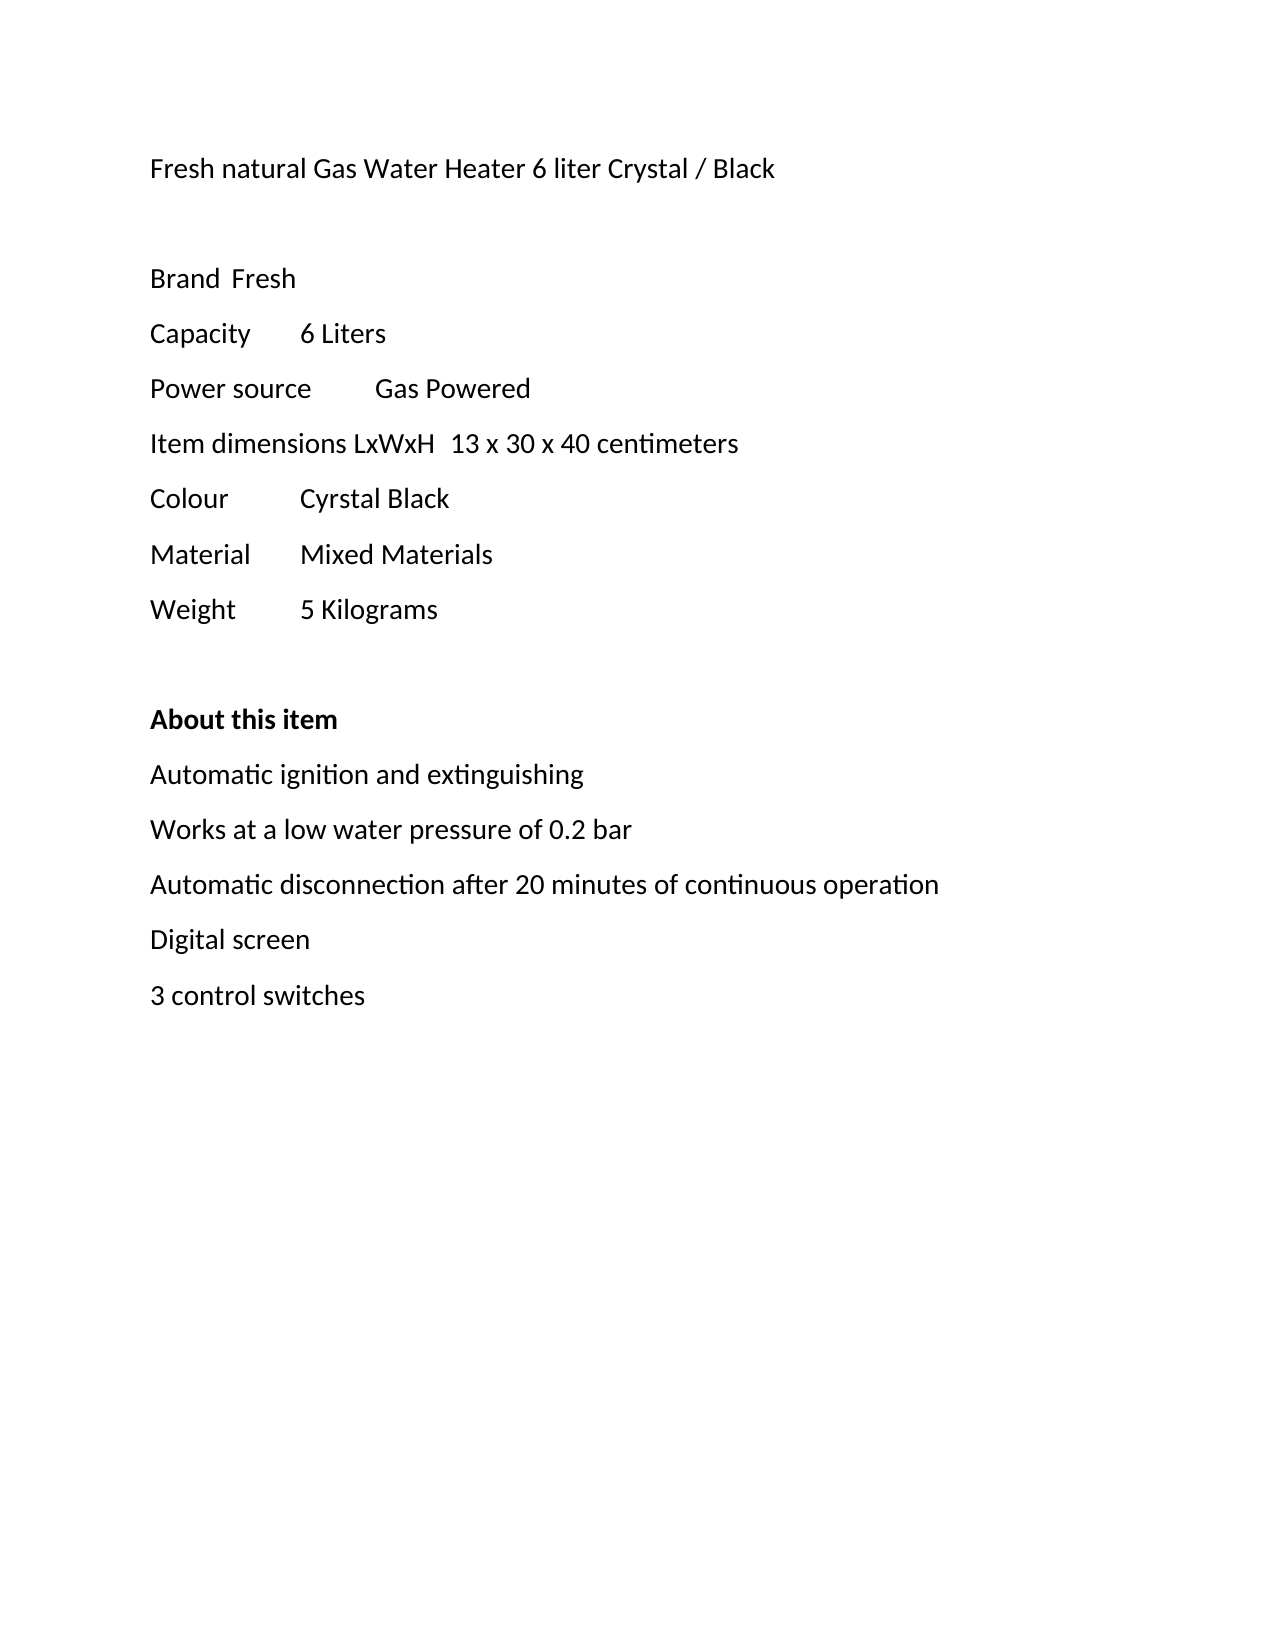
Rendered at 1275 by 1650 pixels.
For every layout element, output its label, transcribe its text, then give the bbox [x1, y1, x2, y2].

text Material Mixed Materials [150, 536, 1125, 571]
text About this item [150, 701, 1125, 737]
text Power source Gas Powered [150, 370, 1125, 406]
text Weight 5 Kilograms [150, 591, 1125, 626]
text Fresh natural Gas Water Heater 6 liter Crystal / Black [150, 150, 1125, 186]
text Automatic ignition and extinguishing [150, 756, 1125, 792]
text Item dimensions LxWxH 13 x 30 x 40 centimeters [150, 426, 1125, 461]
text Brand Fresh [150, 260, 1125, 296]
text Colour Cyrstal Black [150, 481, 1125, 516]
text 3 control switches [150, 977, 1125, 1012]
text Digital screen [150, 921, 1125, 957]
text Works at a low water pressure of 0.2 bar [150, 811, 1125, 847]
text Capacity 6 Liters [150, 315, 1125, 351]
text Automatic disconnection after 20 minutes of continuous operation [150, 866, 1125, 902]
